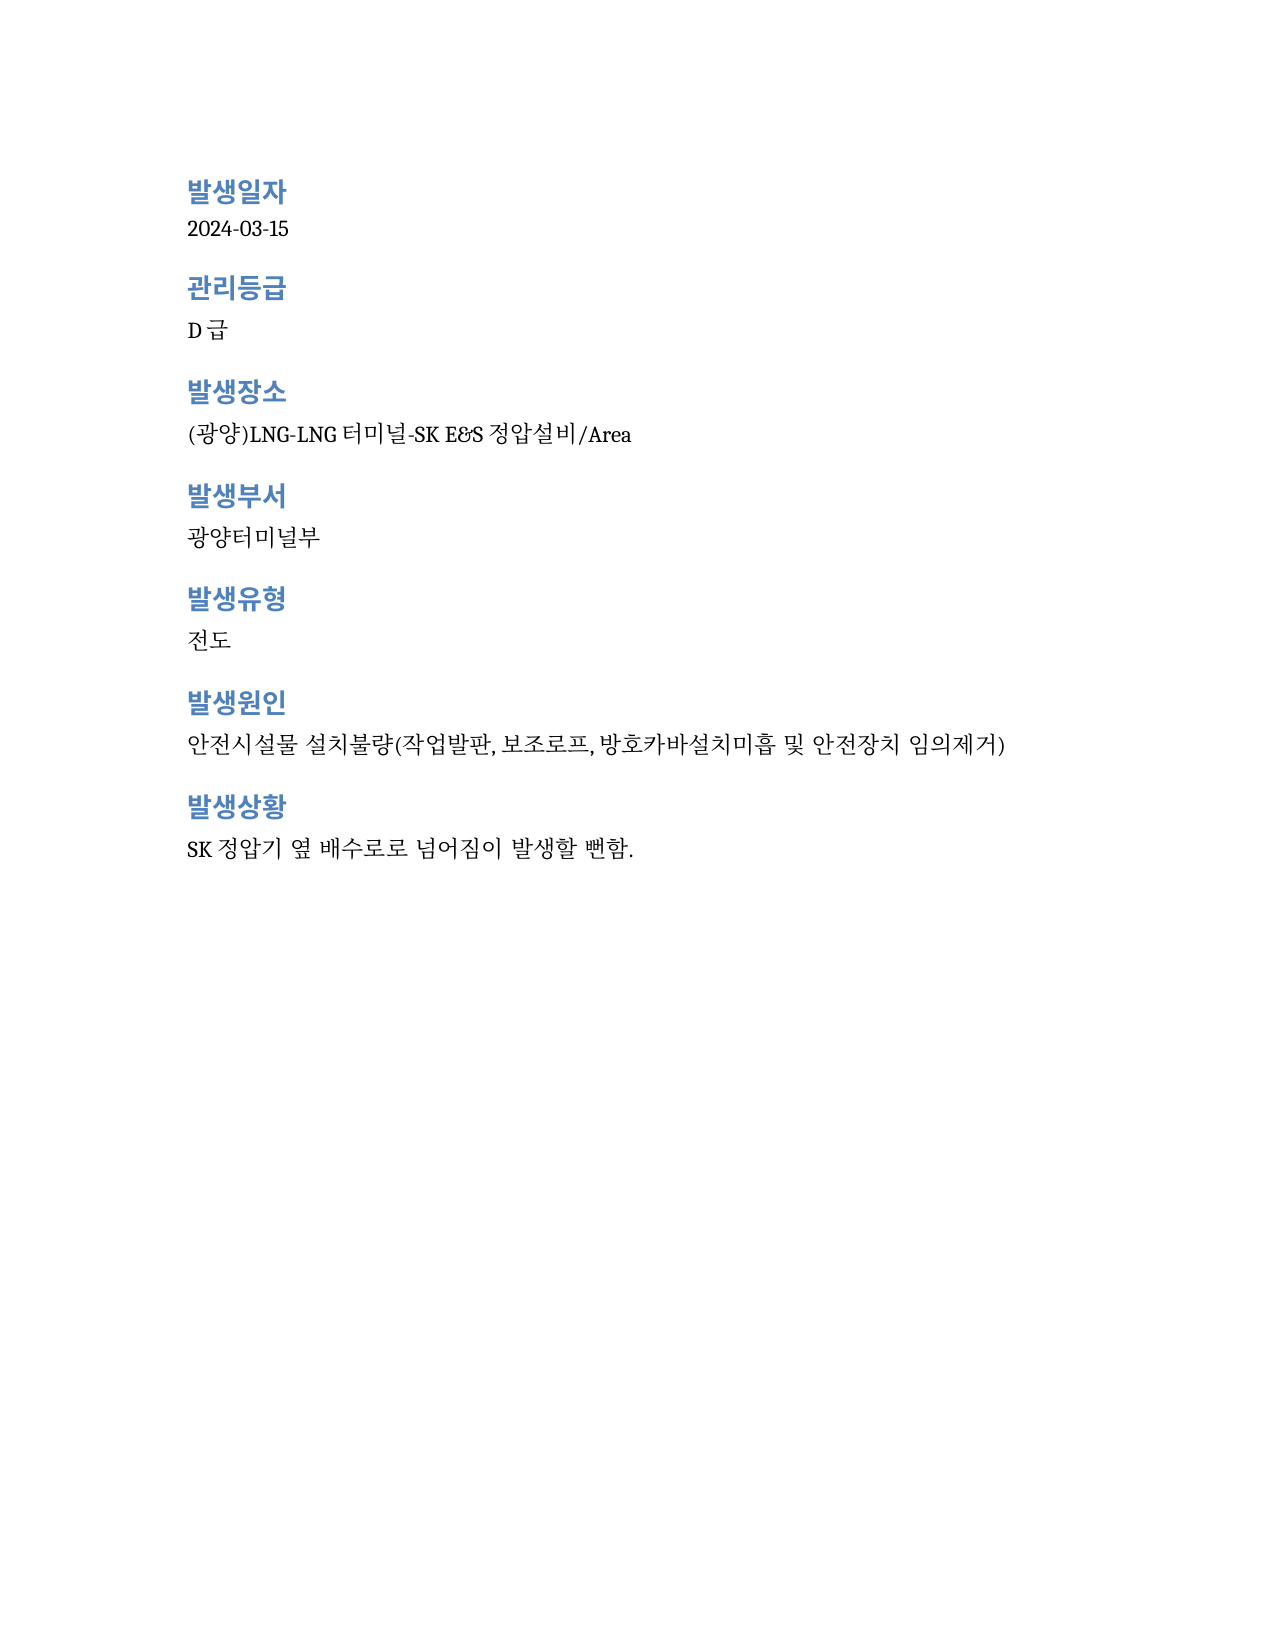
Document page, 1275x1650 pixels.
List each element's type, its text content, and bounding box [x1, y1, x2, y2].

text (광양)LNG-LNG터미널-SK E&S 정압설비/Area [187, 416, 1087, 449]
subtitle 발생상황 [187, 786, 1087, 825]
text 전도 [187, 623, 1087, 656]
text 광양터미널부 [187, 519, 1087, 552]
text D급 [187, 312, 1087, 345]
text 2024-03-15 [187, 216, 1087, 242]
subtitle 관리등급 [187, 267, 1087, 306]
subtitle 발생원인 [187, 682, 1087, 721]
text 안전시설물 설치불량(작업발판, 보조로프, 방호카바설치미흡 및 안전장치 임의제거) [187, 727, 1087, 760]
text SK정압기 옆 배수로로 넘어짐이 발생할 뻔함. [187, 831, 1087, 864]
subtitle 발생장소 [187, 371, 1087, 410]
subtitle 발생부서 [187, 474, 1087, 514]
subtitle 발생유형 [187, 578, 1087, 617]
subtitle 발생일자 [187, 171, 1087, 210]
